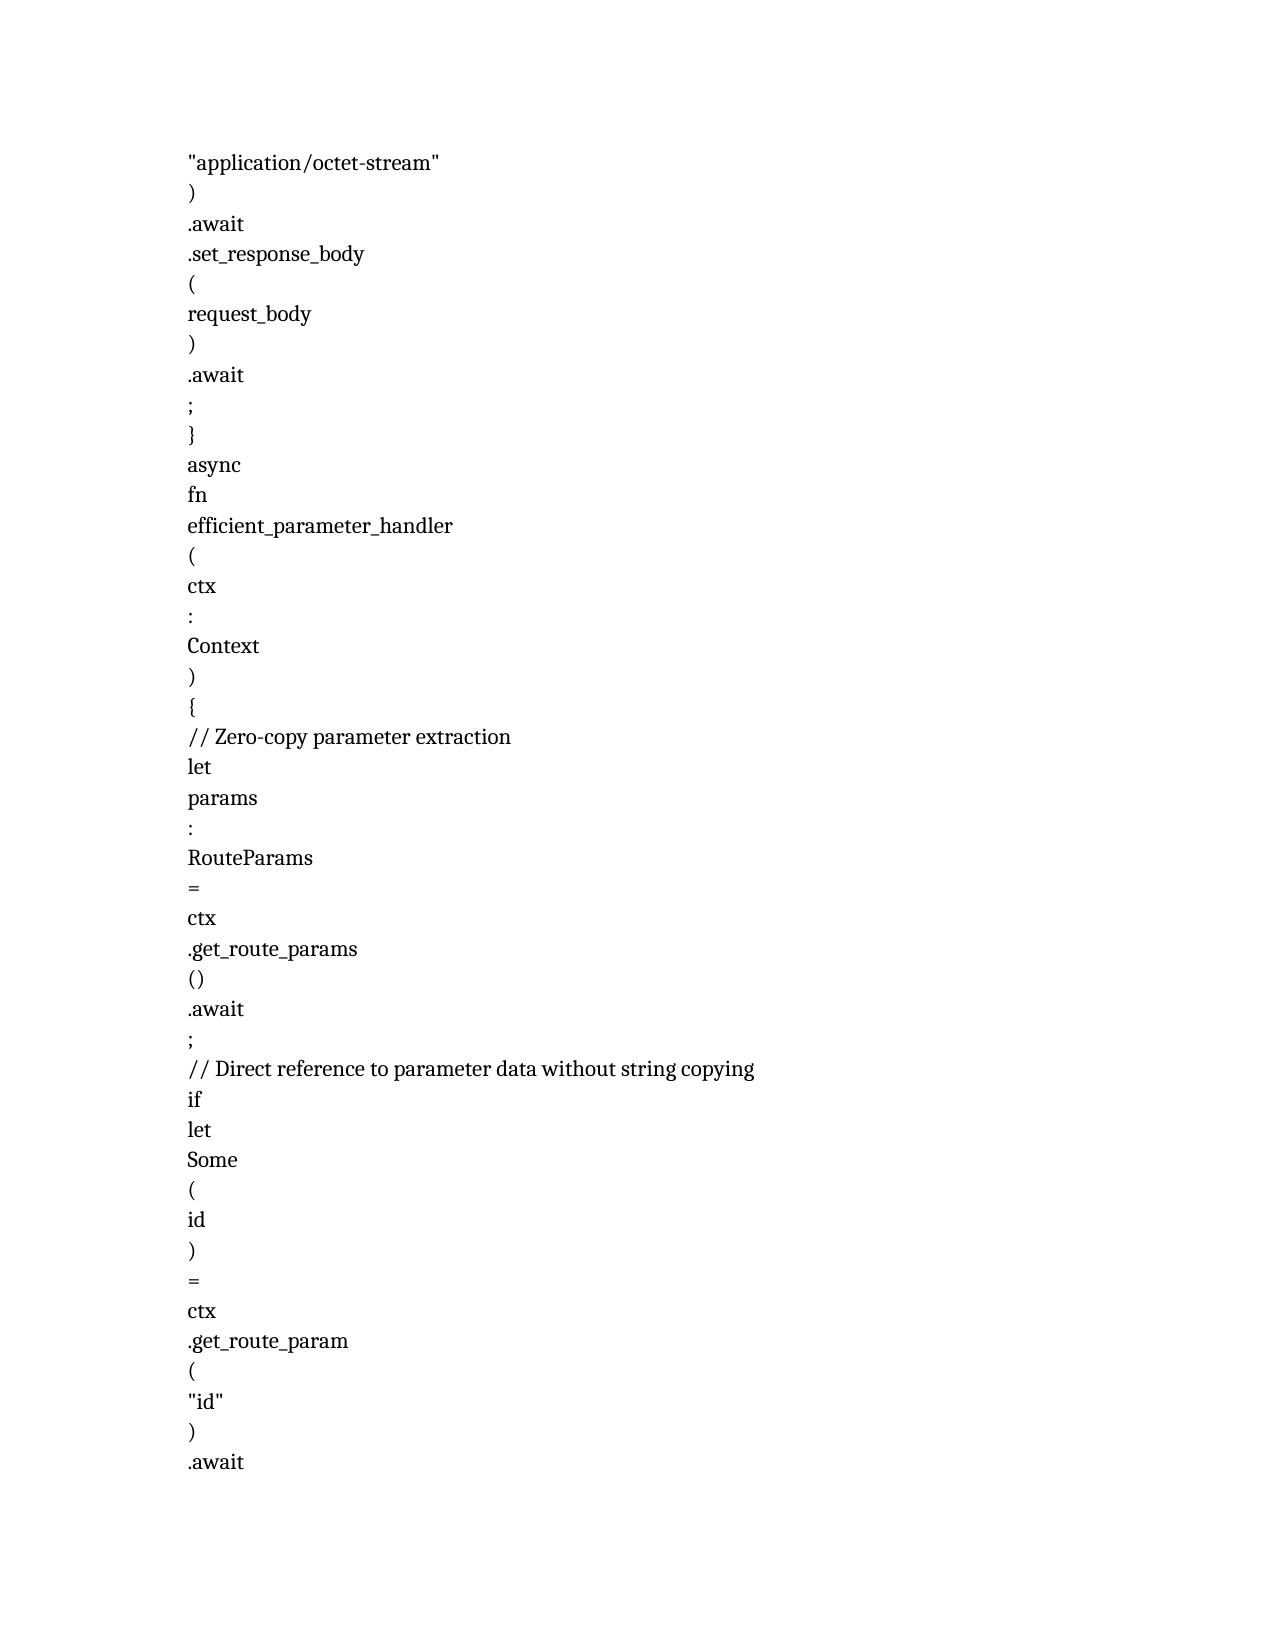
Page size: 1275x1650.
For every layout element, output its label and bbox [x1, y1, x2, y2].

text [187, 150, 1087, 1475]
